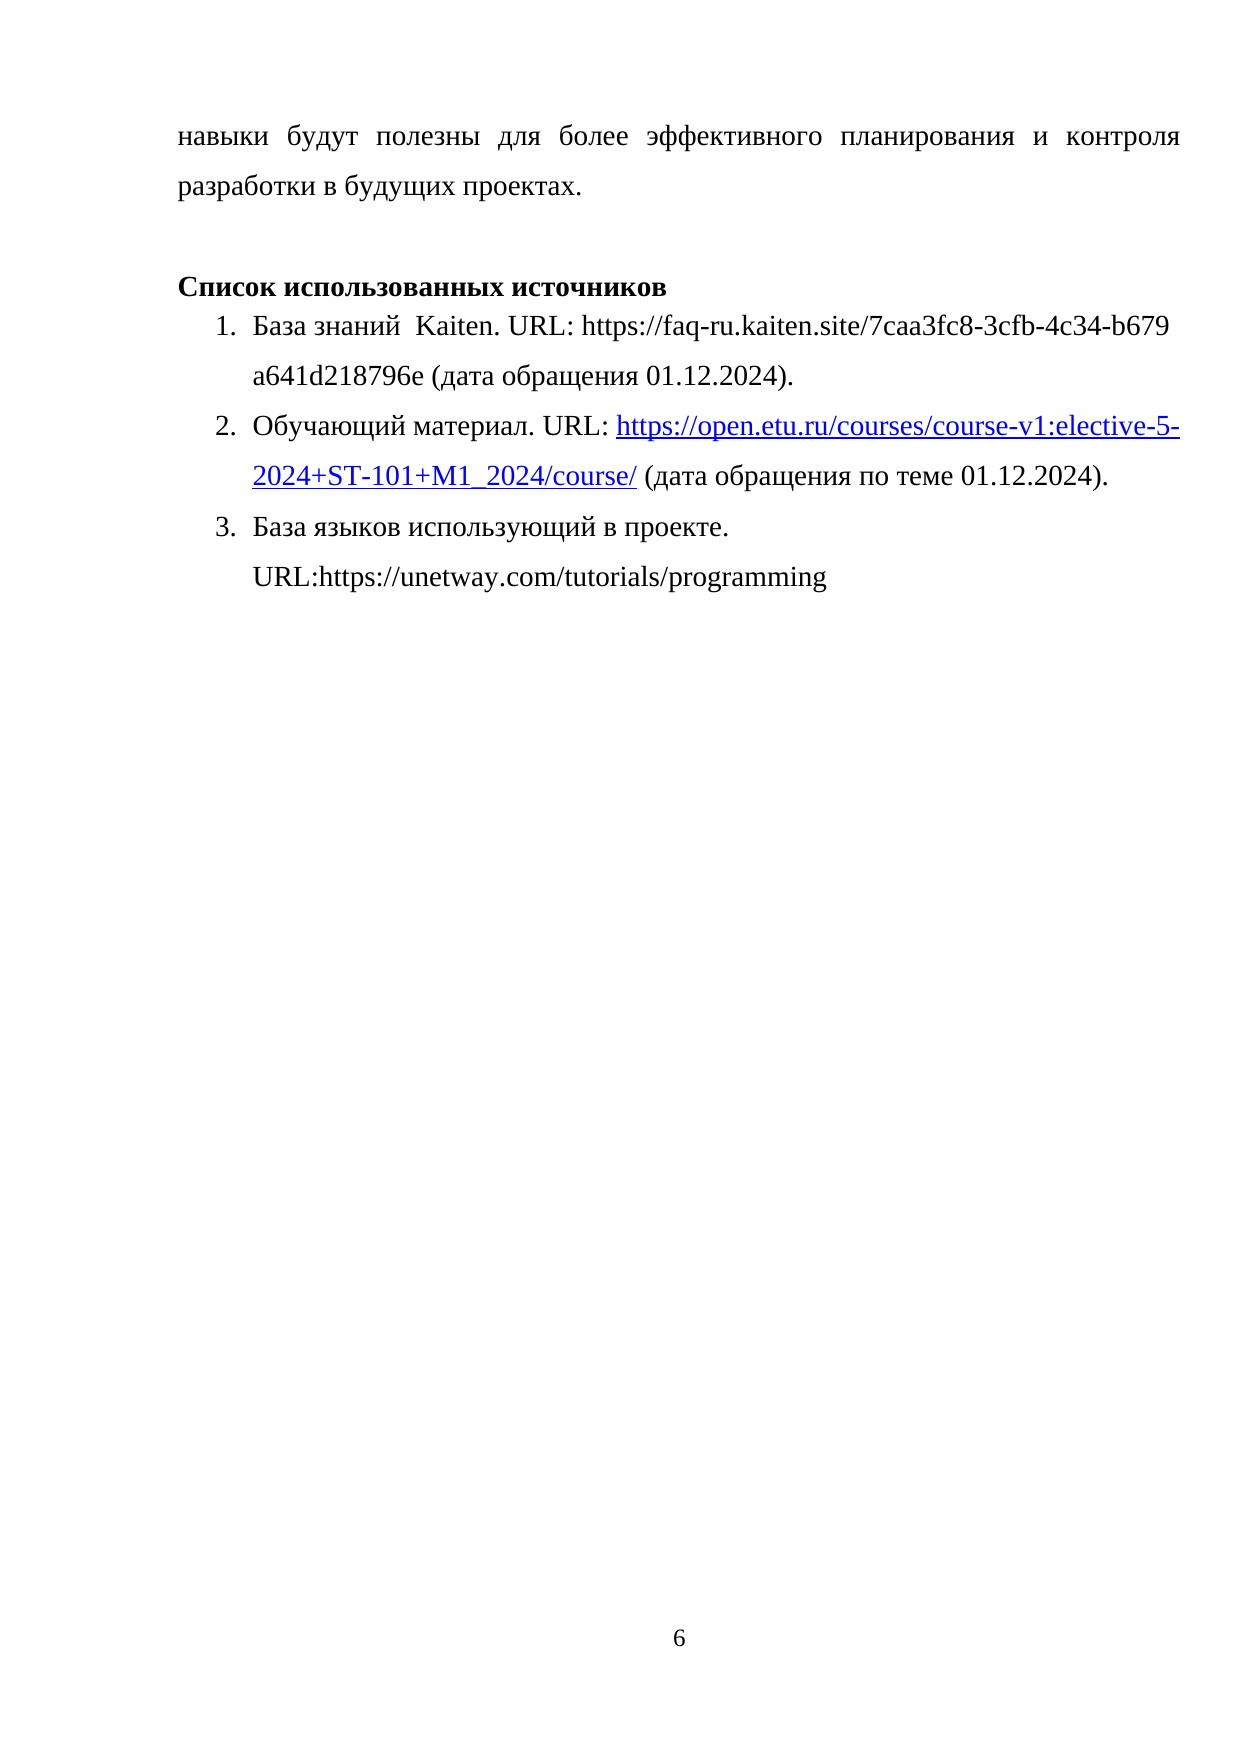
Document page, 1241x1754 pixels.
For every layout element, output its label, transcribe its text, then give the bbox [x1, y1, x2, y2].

list Обучающий материал. URL: https://open.etu.ru/courses/course-v1:elective-5-2024+ST-101+M1_2024/course/ (дата обращения по теме 01.12.2024). [215, 408, 1181, 492]
list База языков использующий в проекте. URL:https://unetway.com/tutorials/programming [215, 509, 1181, 593]
list База знаний Kaiten. URL: https://faq-ru.kaiten.site/7caa3fc8-3cfb-4c34-b679 a641d218796e (дата обращения 01.12.2024). [215, 308, 1181, 391]
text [177, 118, 1181, 202]
text Список использованных источников [177, 269, 1181, 303]
